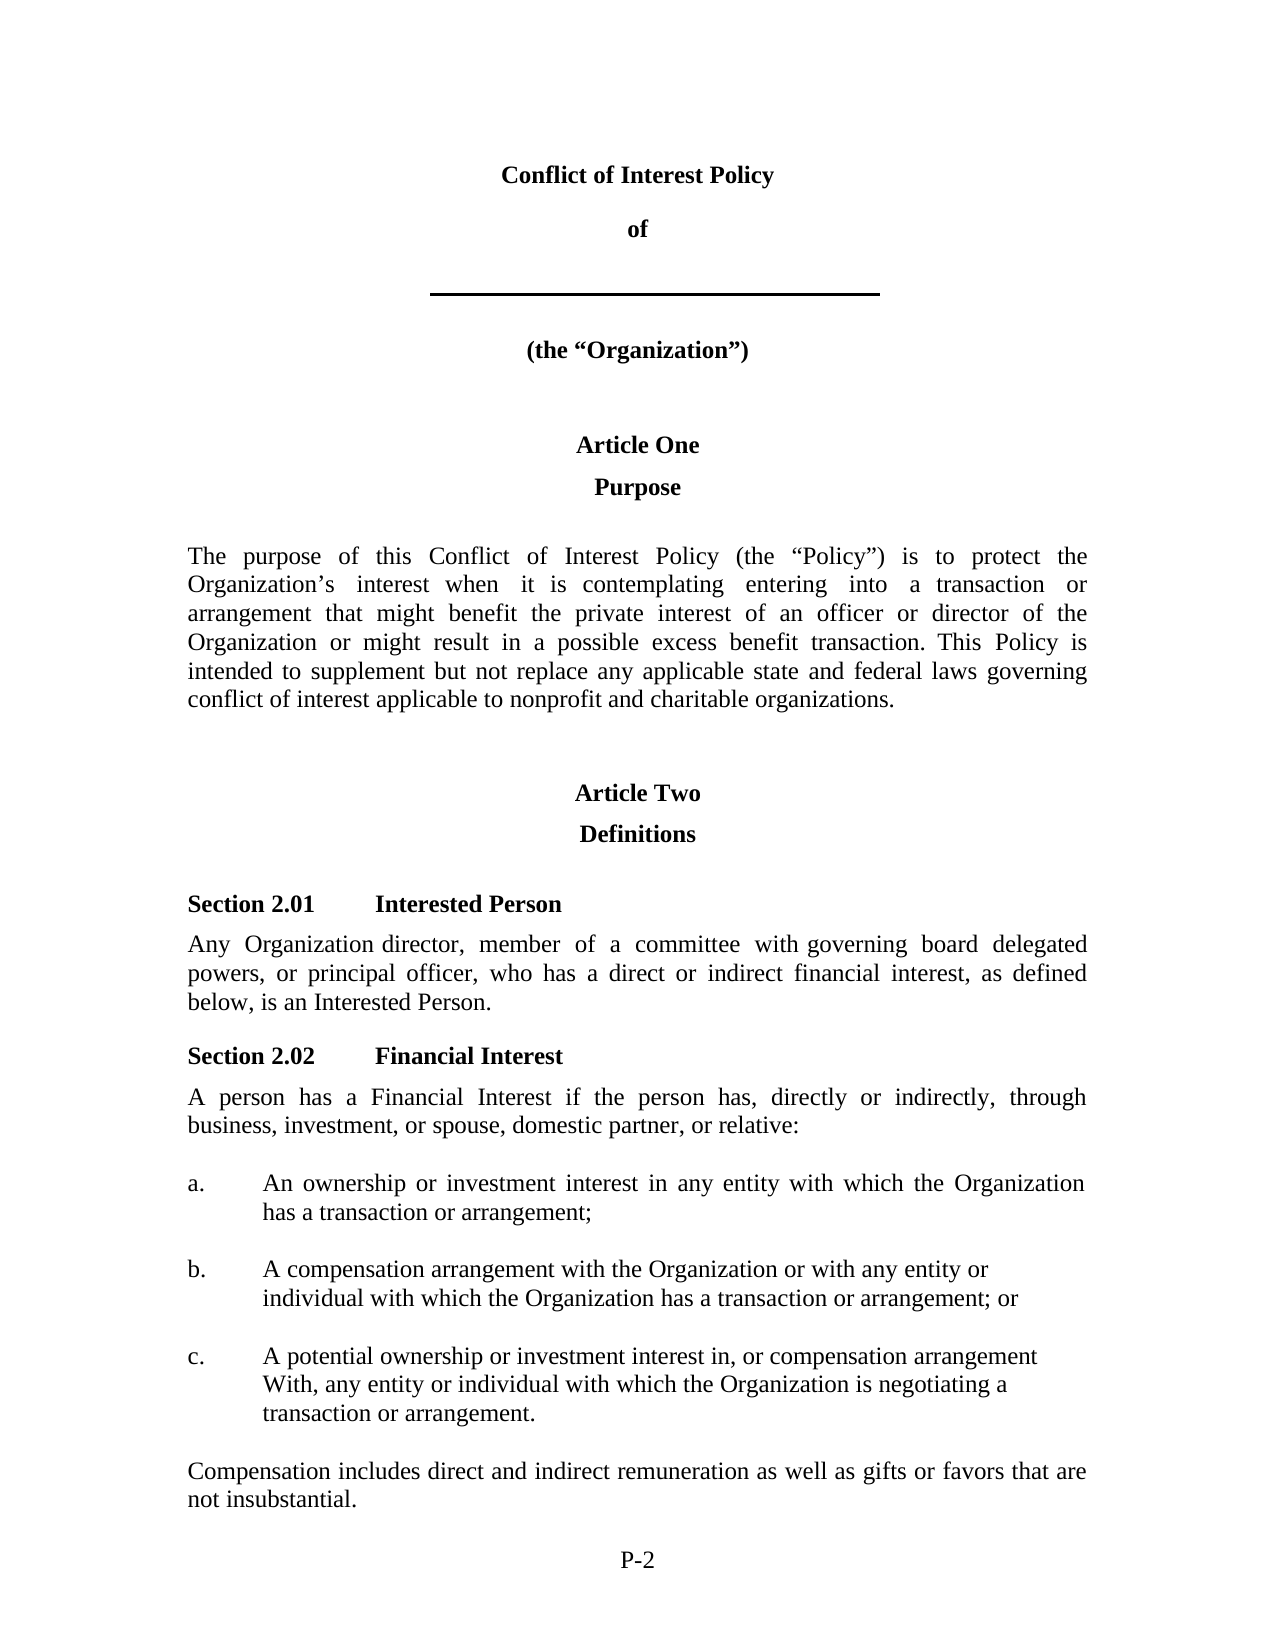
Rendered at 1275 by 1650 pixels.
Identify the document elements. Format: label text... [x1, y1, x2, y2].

subtitle Section 2.02 Financial Interest [187, 1041, 1100, 1070]
list A potential ownership or investment interest in, or compensation arrangement With, any entity or individual with which the Organization is negotiating a transaction or arrangement. [187, 1341, 1043, 1427]
text Section 2.01 Interested Person [187, 889, 1100, 917]
text (the “Organization”) [500, 335, 775, 364]
subtitle Conflict of Interest Policy of [500, 160, 775, 243]
text Article One Purpose [566, 431, 709, 501]
list An ownership or investment interest in any entity with which the Organization has a transaction or arrangement; [187, 1168, 1088, 1226]
list A compensation arrangement with the Organization or with any entity or individual with which the Organization has a transaction or arrangement; or [187, 1254, 1021, 1312]
text Any Organization director, member of a committee with governing board delegated powers, or principal officer, who has a direct or indirect financial interest, as defined below, is an Interested Person. [187, 929, 1088, 1016]
text The purpose of this Conflict of Interest Policy (the “Policy”) is to protect the Organization’s interest when it is contemplating entering into a transaction or arrangement that might benefit the private interest of an officer or director of the Organization or might result in a possible excess benefit transaction. This Policy is intended to supplement but not replace any applicable state and federal laws governing conflict of interest applicable to nonprofit and charitable organizations. [187, 541, 1088, 713]
subtitle Article Two Definitions [566, 778, 710, 848]
text Compensation includes direct and indirect remuneration as well as gifts or favors that are not insubstantial. [187, 1456, 1087, 1513]
text A person has a Financial Interest if the person has, directly or indirectly, through business, investment, or spouse, domestic partner, or relative: [187, 1082, 1087, 1139]
